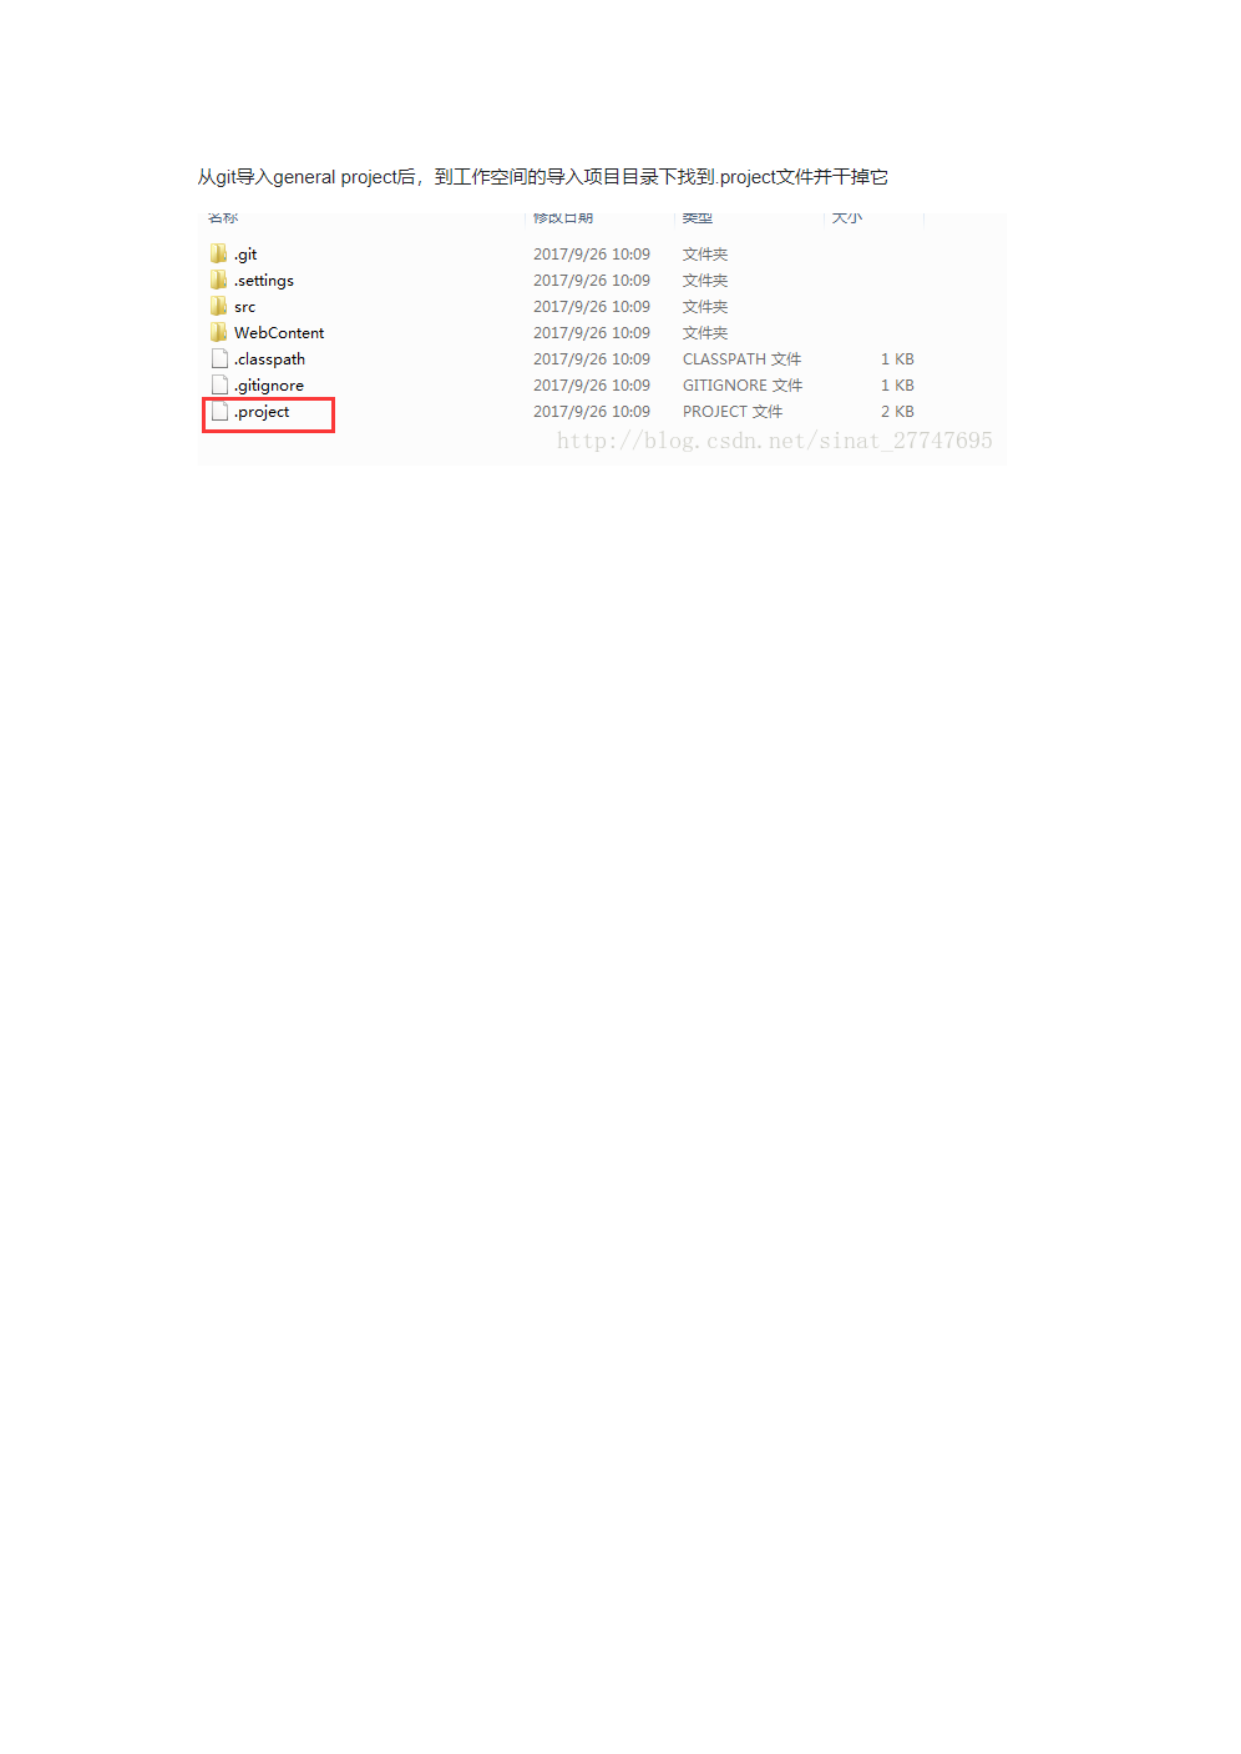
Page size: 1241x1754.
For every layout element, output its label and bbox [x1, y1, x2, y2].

picture [187, 162, 1053, 477]
